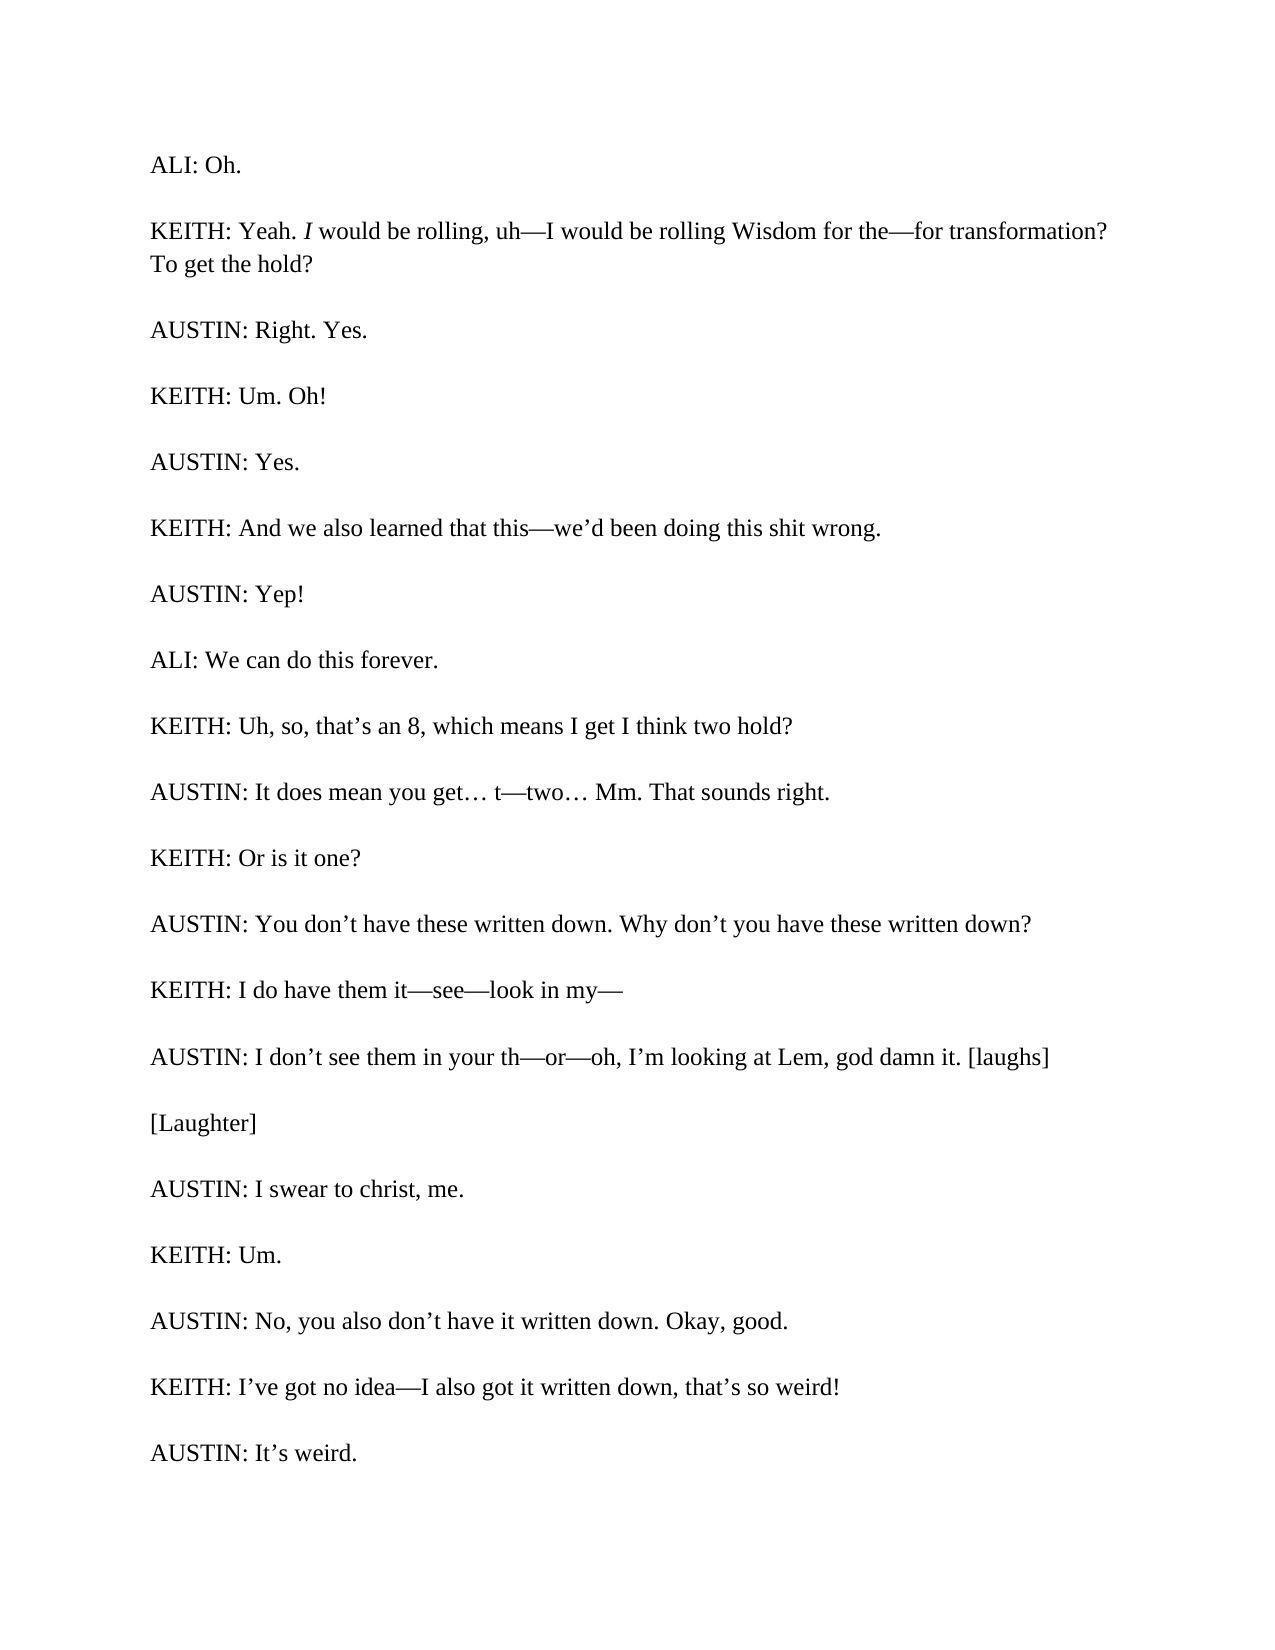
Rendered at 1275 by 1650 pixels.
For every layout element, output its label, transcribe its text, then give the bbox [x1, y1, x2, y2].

text ALI: Oh. [150, 150, 1125, 179]
text AUSTIN: No, you also don’t have it written down. Okay, good. [150, 1306, 1125, 1334]
text KEITH: Yeah. I would be rolling, uh—I would be rolling Wisdom for the—for transformation? To get the hold? AUSTIN: Right. Yes. [150, 216, 1125, 344]
text AUSTIN: You don’t have these written down. Why don’t you have these written down? [150, 909, 1125, 938]
text KEITH: And we also learned that this—we’d been doing this shit wrong. [150, 513, 1125, 542]
text AUSTIN: Yep! [150, 579, 1125, 608]
text AUSTIN: I don’t see them in your th—or—oh, I’m looking at Lem, god damn it. [laughs] [150, 1042, 1125, 1070]
text AUSTIN: It’s weird. [150, 1438, 1125, 1467]
text ALI: We can do this forever. [150, 645, 1125, 674]
text KEITH: I do have them it—see—look in my— [150, 976, 1125, 1004]
text AUSTIN: It does mean you get… t—two… Mm. That sounds right. [150, 777, 1125, 806]
text [Laughter] [150, 1108, 1125, 1136]
text AUSTIN: I swear to christ, me. [150, 1174, 1125, 1202]
text KEITH: Um. Oh! [150, 381, 1125, 410]
text AUSTIN: Yes. [150, 447, 1125, 476]
text KEITH: Uh, so, that’s an 8, which means I get I think two hold? [150, 711, 1125, 740]
text KEITH: Um. [150, 1240, 1125, 1268]
text KEITH: I’ve got no idea—I also got it written down, that’s so weird! [150, 1372, 1125, 1401]
text KEITH: Or is it one? [150, 843, 1125, 872]
